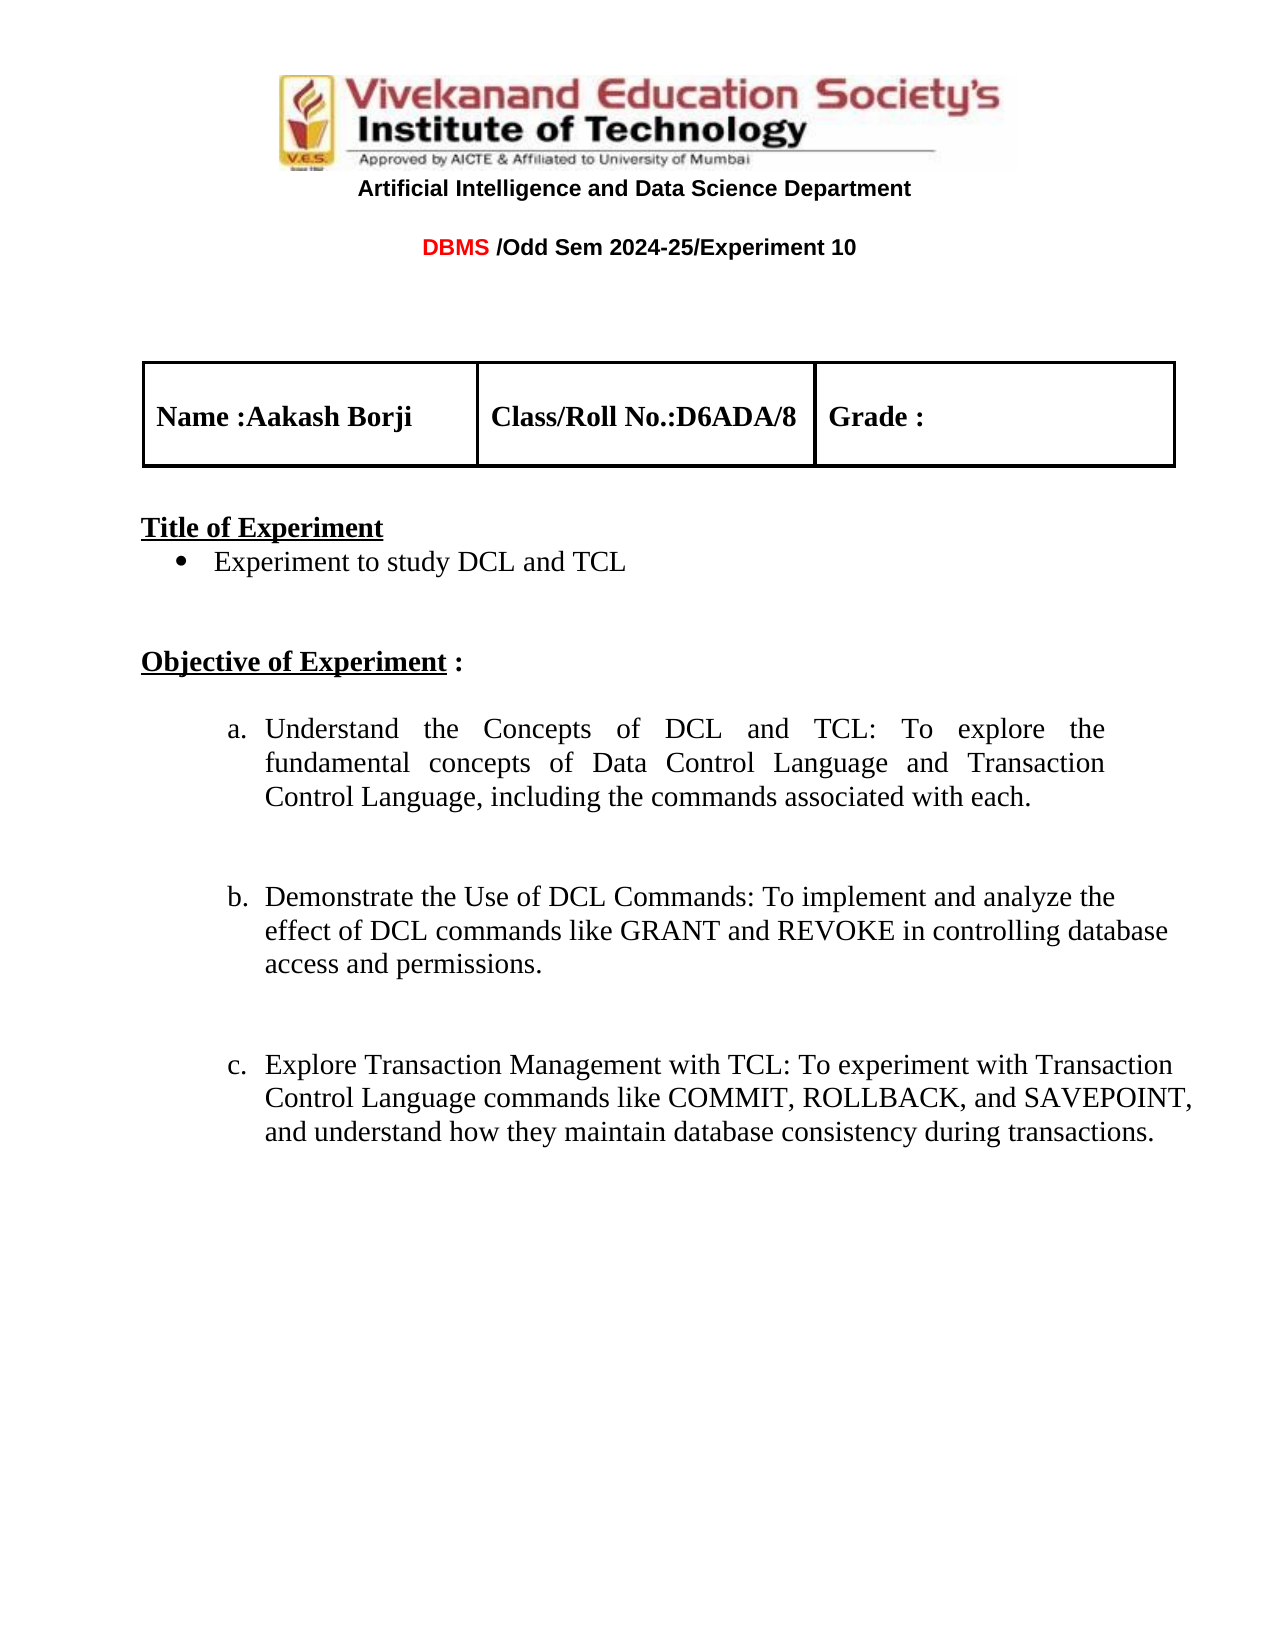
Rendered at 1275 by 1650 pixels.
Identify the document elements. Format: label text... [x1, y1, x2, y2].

table_header Class/Roll No.:D6ADA/8 [479, 364, 813, 464]
list Understand the Concepts of DCL and TCL: To explore the fundamental concepts of Data Control Language and Transaction Control Language, including the commands associated with each. [227, 712, 1105, 812]
text Artificial Intelligence and Data Science Department DBMS /Odd Sem 2024-25/Experiment 10 [357, 174, 973, 260]
list Experiment to study DCL and TCL [176, 544, 1219, 577]
picture [278, 75, 1018, 171]
list Explore Transaction Management with TCL: To experiment with Transaction Control Language commands like COMMIT, ROLLBACK, and SAVEPOINT, and understand how they maintain database consistency during transactions. [227, 1047, 1193, 1147]
table_header Name :Aakash Borji [145, 364, 476, 464]
list Demonstrate the Use of DCL Commands: To implement and analyze the effect of DCL commands like GRANT and REVOKE in controlling database access and permissions. [227, 879, 1188, 980]
subtitle Title of Experiment [141, 510, 1219, 544]
table_header Grade : [817, 364, 1173, 464]
subtitle Objective of Experiment : [141, 644, 1219, 678]
